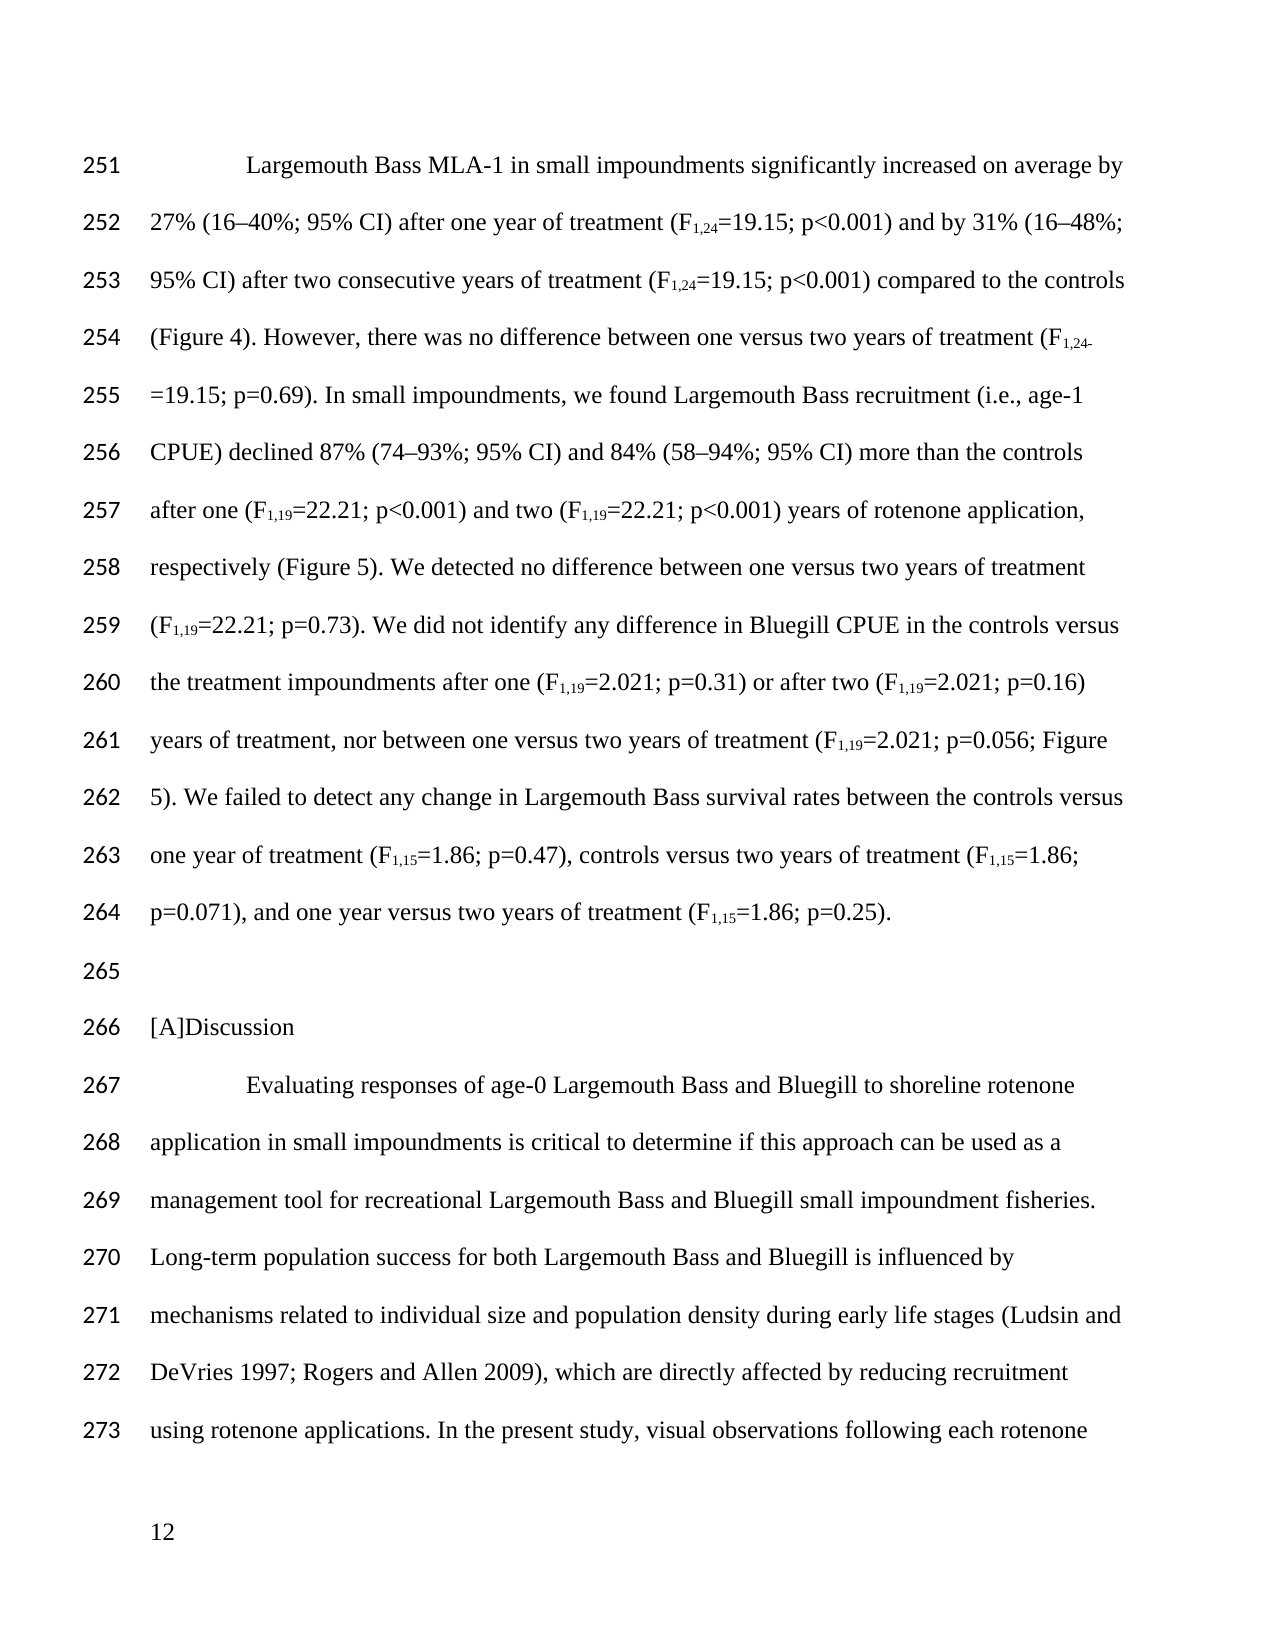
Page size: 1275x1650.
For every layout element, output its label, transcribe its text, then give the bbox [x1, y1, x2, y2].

text Largemouth Bass MLA-1 in small impoundments significantly increased on average by 27% (16–40%; 95% CI) after one year of treatment (F1,24=19.15; p<0.001) and by 31% (16–48%; 95% CI) after two consecutive years of treatment (F1,24=19.15; p<0.001) compared to the controls (Figure 4). However, there was no difference between one versus two years of treatment (F1,24=19.15; p=0.69). In small impoundments, we found Largemouth Bass recruitment (i.e., age-1 CPUE) declined 87% (74–93%; 95% CI) and 84% (58–94%; 95% CI) more than the controls after one (F1,19=22.21; p<0.001) and two (F1,19=22.21; p<0.001) years of rotenone application, respectively (Figure 5). We detected no difference between one versus two years of treatment (F1,19=22.21; p=0.73). We did not identify any difference in Bluegill CPUE in the controls versus the treatment impoundments after one (F1,19=2.021; p=0.31) or after two (F1,19=2.021; p=0.16) years of treatment, nor between one versus two years of treatment (F1,19=2.021; p=0.056; Figure 5). We failed to detect any change in Largemouth Bass survival rates between the controls versus one year of treatment (F1,15=1.86; p=0.47), controls versus two years of treatment (F1,15=1.86; p=0.071), and one year versus two years of treatment (F1,15=1.86; p=0.25). [150, 150, 1125, 926]
text [A]Discussion [150, 1012, 1125, 1041]
